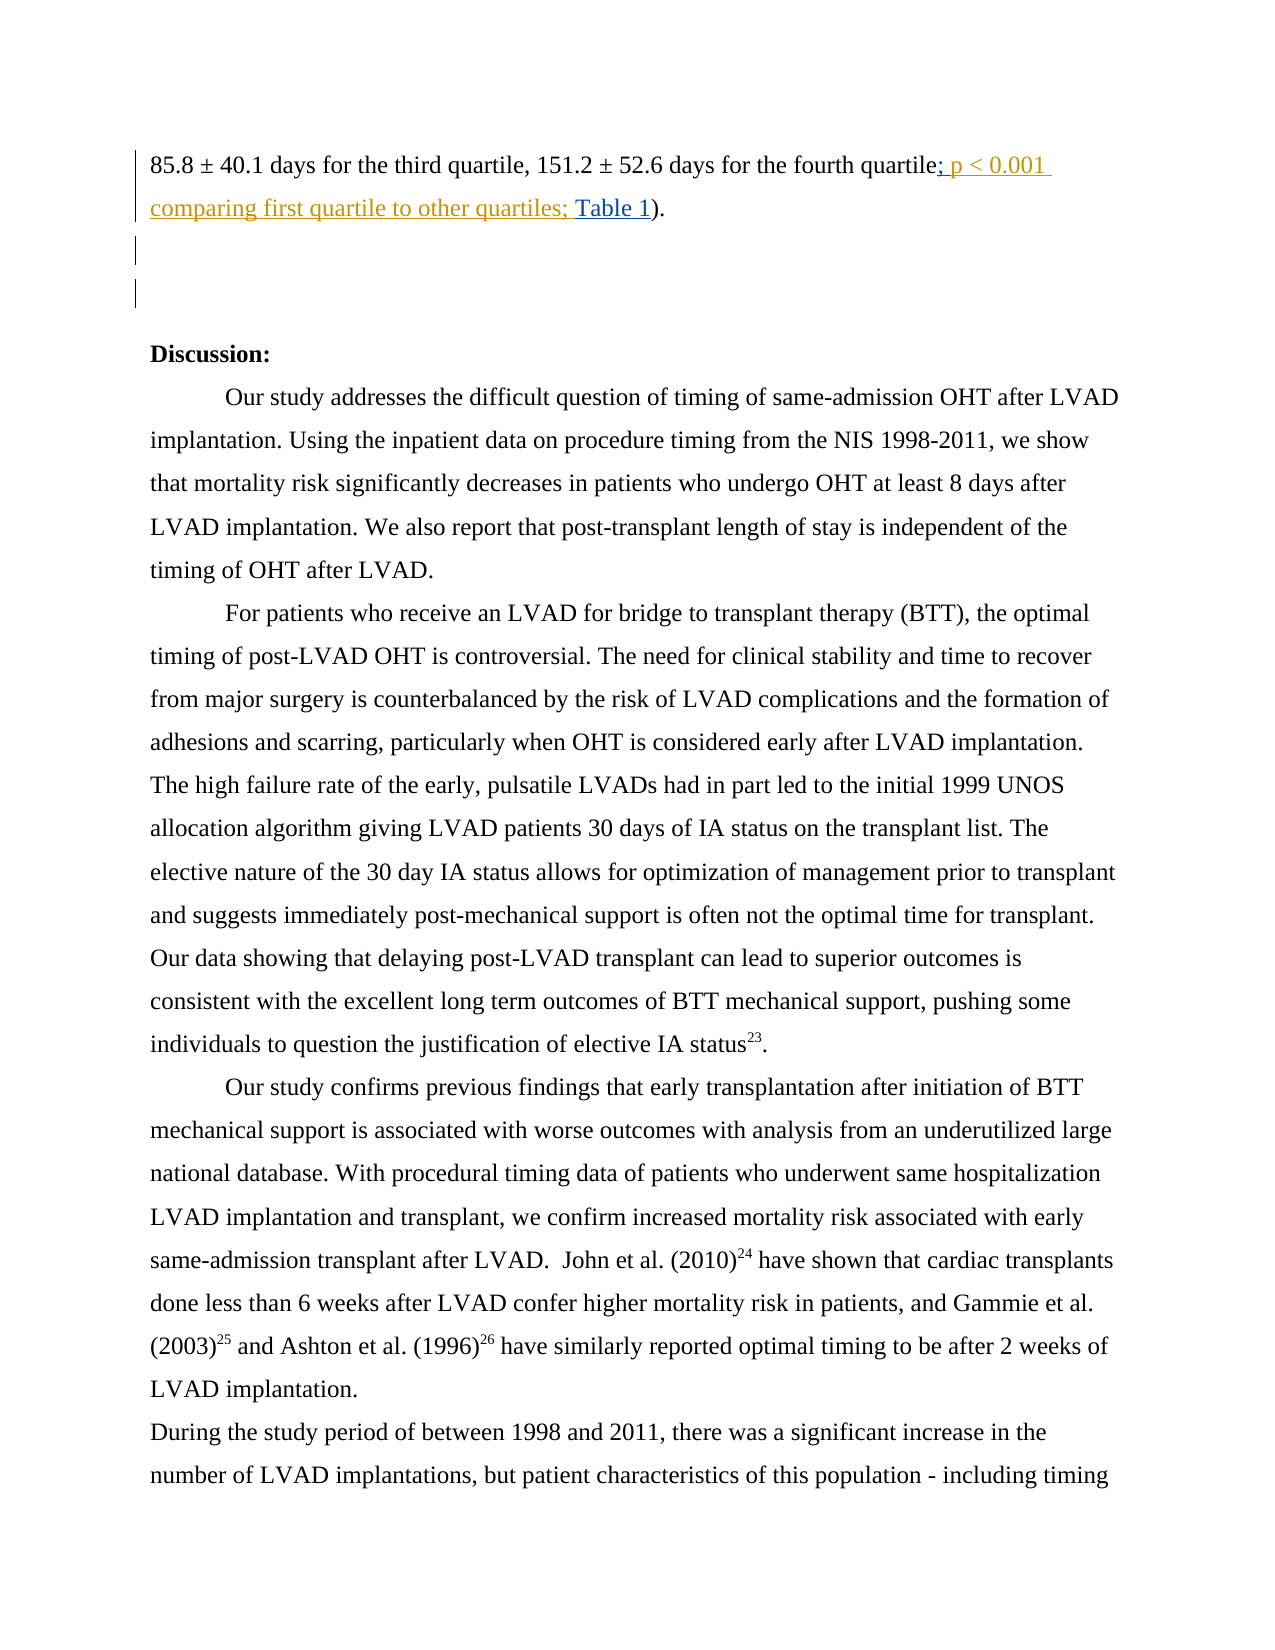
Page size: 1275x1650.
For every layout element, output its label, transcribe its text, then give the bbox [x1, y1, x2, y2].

text Our study confirms previous findings that early transplantation after initiation of BTT mechanical support is associated with worse outcomes with analysis from an underutilized large national database. With procedural timing data of patients who underwent same hospitalization LVAD implantation and transplant, we confirm increased mortality risk associated with early same-admission transplant after LVAD. John et al. (2010)24 have shown that cardiac transplants done less than 6 weeks after LVAD confer higher mortality risk in patients, and Gammie et al. (2003)25 and Ashton et al. (1996)26 have similarly reported optimal timing to be after 2 weeks of LVAD implantation. [150, 1072, 1125, 1403]
text Our study addresses the difficult question of timing of same-admission OHT after LVAD implantation. Using the inpatient data on procedure timing from the NIS 1998-2011, we show that mortality risk significantly decreases in patients who undergo OHT at least 8 days after LVAD implantation. We also report that post-transplant length of stay is independent of the timing of OHT after LVAD. [150, 382, 1125, 583]
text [150, 1417, 1125, 1489]
text Discussion: [150, 339, 1125, 368]
text For patients who receive an LVAD for bridge to transplant therapy (BTT), the optimal timing of post-LVAD OHT is controversial. The need for clinical stability and time to recover from major surgery is counterbalanced by the risk of LVAD complications and the formation of adhesions and scarring, particularly when OHT is considered early after LVAD implantation. The high failure rate of the early, pulsatile LVADs had in part led to the initial 1999 UNOS allocation algorithm giving LVAD patients 30 days of IA status on the transplant list. The elective nature of the 30 day IA status allows for optimization of management prior to transplant and suggests immediately post-mechanical support is often not the optimal time for transplant. Our data showing that delaying post-LVAD transplant can lead to superior outcomes is consistent with the excellent long term outcomes of BTT mechanical support, pushing some individuals to question the justification of elective IA status23. [150, 598, 1125, 1058]
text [150, 150, 1125, 222]
